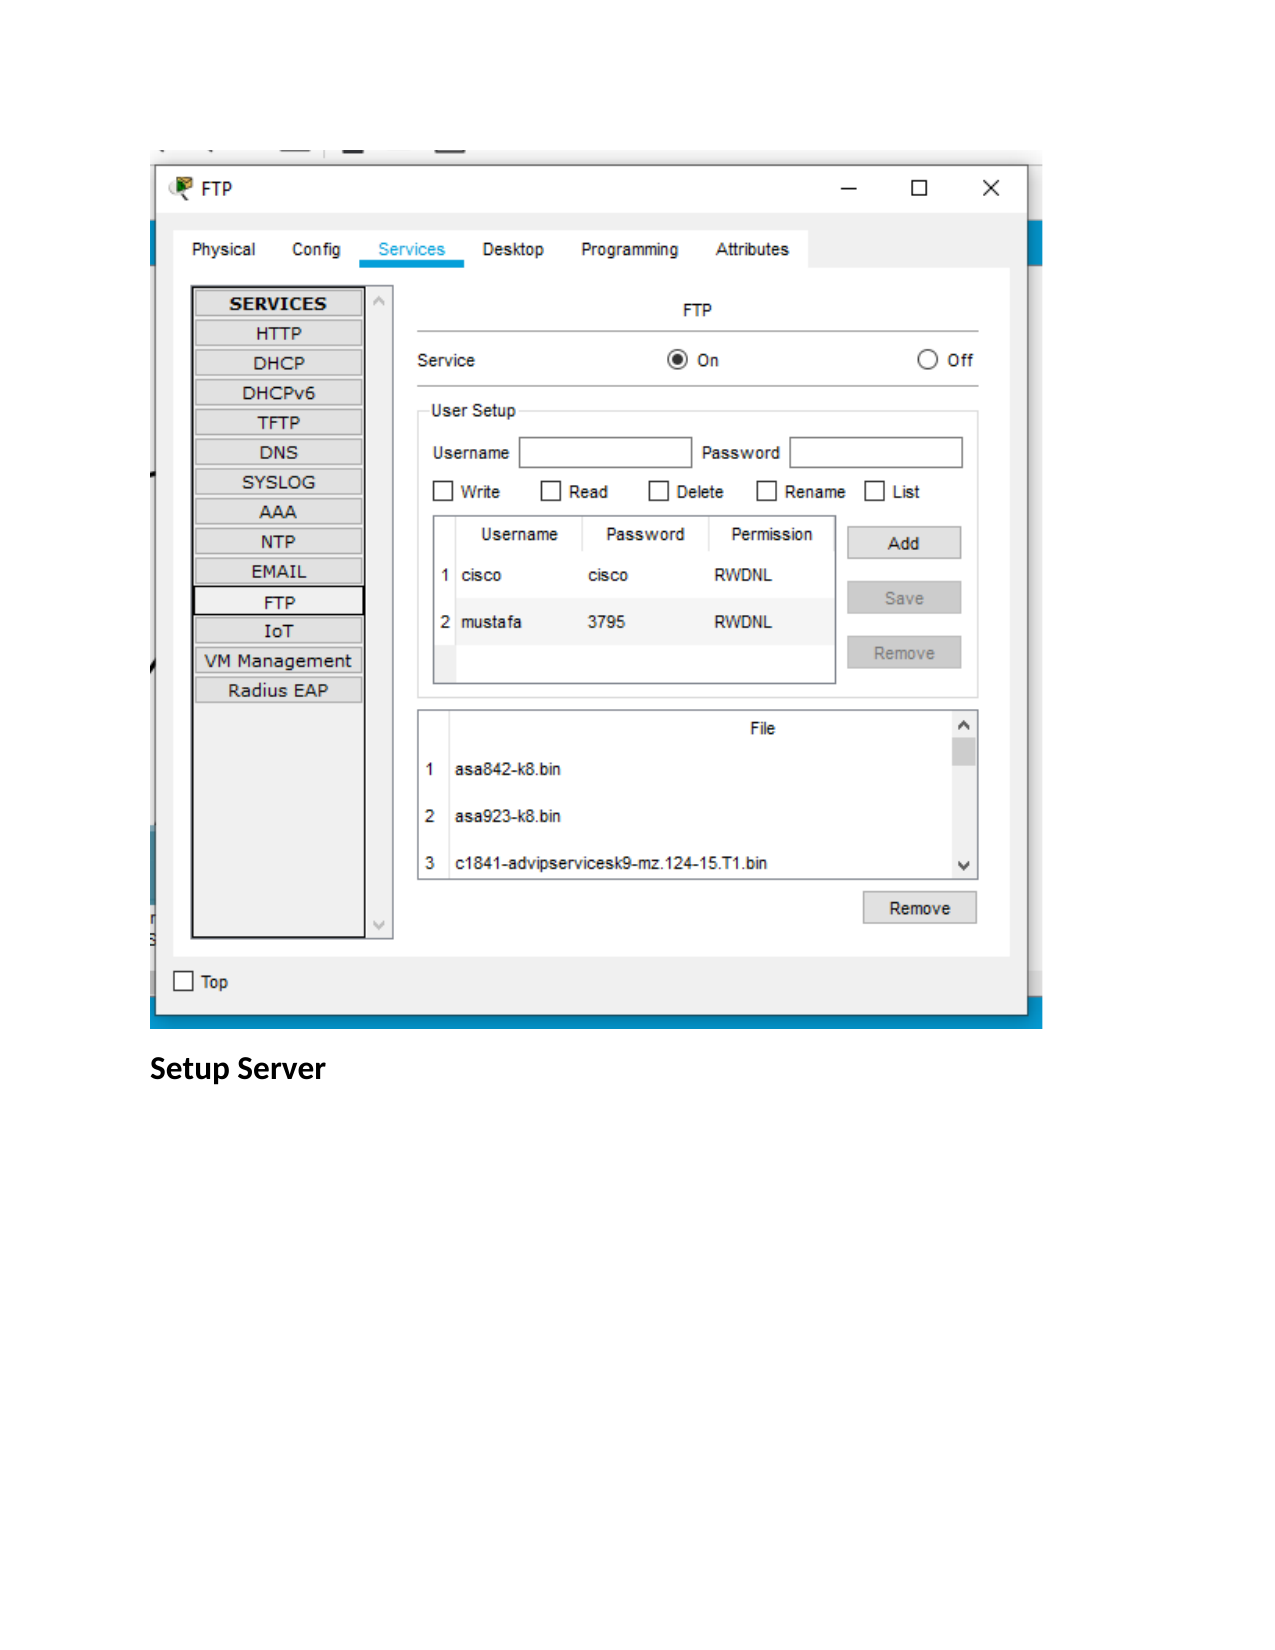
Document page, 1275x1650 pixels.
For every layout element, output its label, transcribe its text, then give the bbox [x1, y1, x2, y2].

picture [150, 150, 1043, 1015]
text Setup Server [150, 1047, 1125, 1088]
